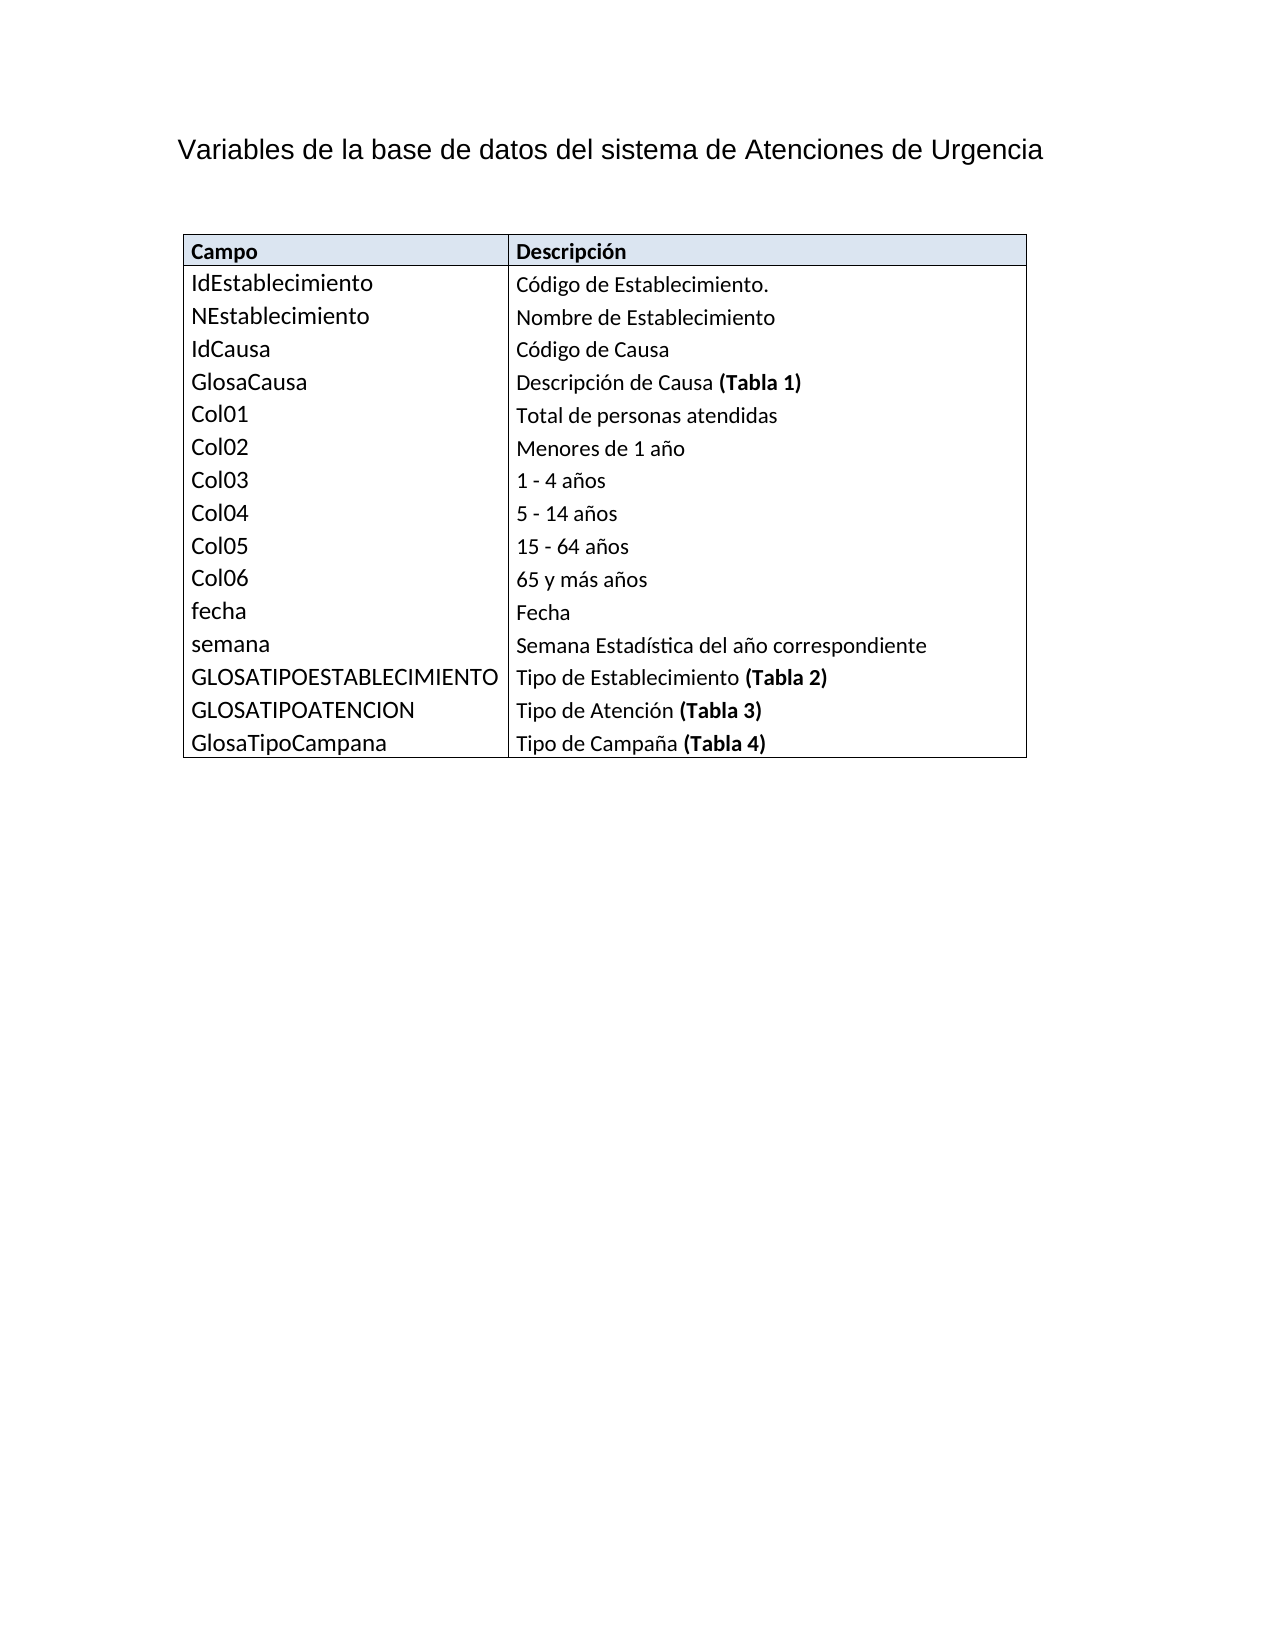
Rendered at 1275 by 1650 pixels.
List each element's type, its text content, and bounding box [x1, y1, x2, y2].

table_cell GlosaCausa [184, 364, 508, 396]
table_cell Col06 [184, 560, 508, 593]
table_cell Col03 [184, 462, 508, 495]
table_cell fecha [184, 593, 508, 626]
table_cell 5 - 14 años [509, 495, 1026, 527]
table_cell Tipo de Campaña (Tabla 4) [509, 724, 1026, 757]
table_cell Semana Estadística del año correspondiente [509, 626, 1026, 659]
table_cell Total de personas atendidas [509, 396, 1026, 429]
table_cell Nombre de Establecimiento [509, 298, 1026, 331]
table_cell GLOSATIPOATENCION [184, 692, 508, 724]
table_cell Tipo de Establecimiento (Tabla 2) [509, 659, 1026, 692]
table_cell GlosaTipoCampana [184, 724, 508, 757]
table_cell Descripción de Causa (Tabla 1) [509, 364, 1026, 396]
table_cell IdEstablecimiento [184, 266, 508, 298]
table_cell Col01 [184, 396, 508, 429]
text Variables de la base de datos del sistema de Atenciones de Urgencia [177, 133, 1098, 165]
table_cell Col05 [184, 528, 508, 560]
table_cell semana [184, 626, 508, 659]
table_cell Código de Establecimiento. [509, 266, 1026, 298]
table_cell IdCausa [184, 331, 508, 363]
table_cell Código de Causa [509, 331, 1026, 363]
table_cell Col02 [184, 429, 508, 462]
table_cell Menores de 1 año [509, 429, 1026, 462]
table_cell Col04 [184, 495, 508, 527]
table_cell Fecha [509, 593, 1026, 626]
table_cell NEstablecimiento [184, 298, 508, 331]
table_cell 65 y más años [509, 560, 1026, 593]
table_cell 15 - 64 años [509, 528, 1026, 560]
table_cell 1 - 4 años [509, 462, 1026, 495]
table_header Descripción [509, 235, 1026, 265]
table_cell Tipo de Atención (Tabla 3) [509, 692, 1026, 724]
table_header Campo [184, 235, 508, 265]
table_cell GLOSATIPOESTABLECIMIENTO [184, 659, 508, 692]
